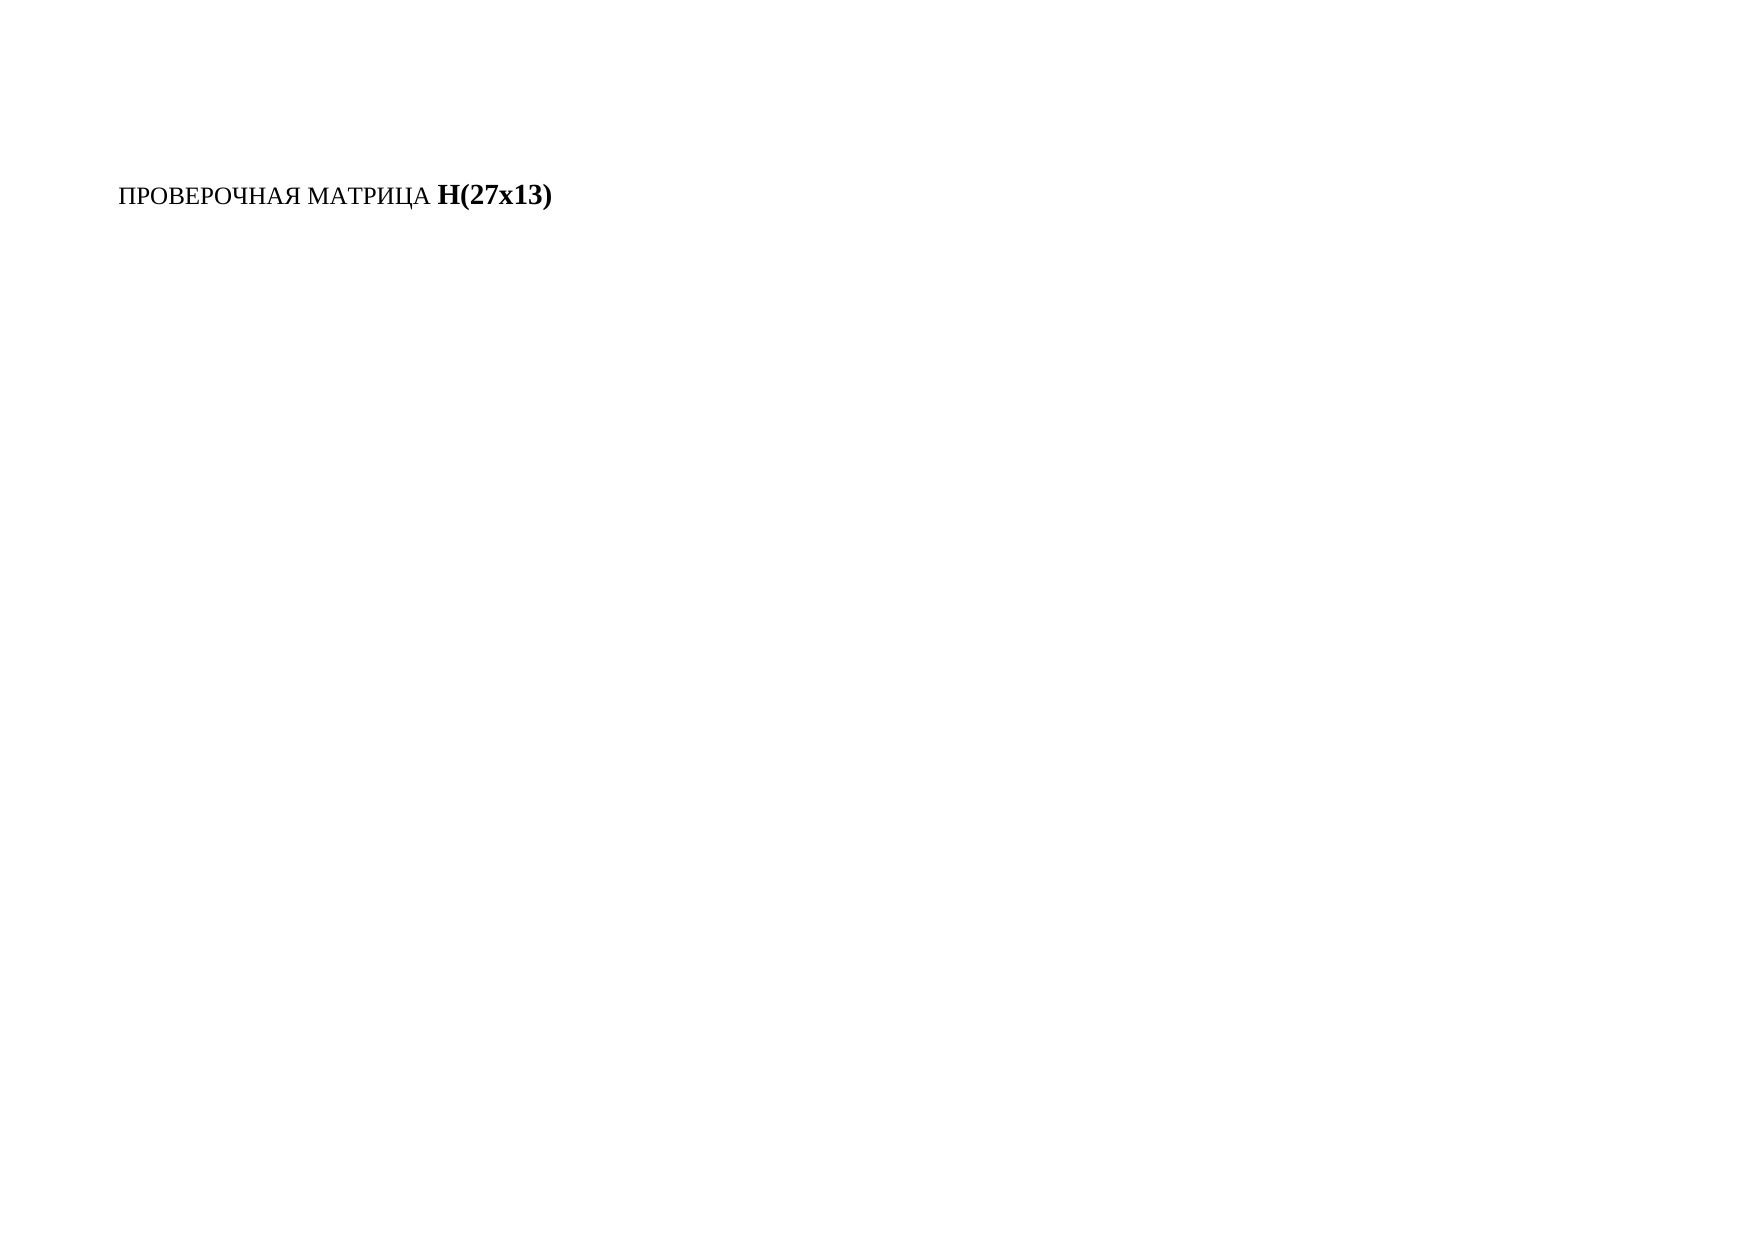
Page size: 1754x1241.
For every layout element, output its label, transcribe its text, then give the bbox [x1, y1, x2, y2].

text ПРОВЕРОЧНАЯ МАТРИЦА H(27x13) [118, 177, 1636, 211]
